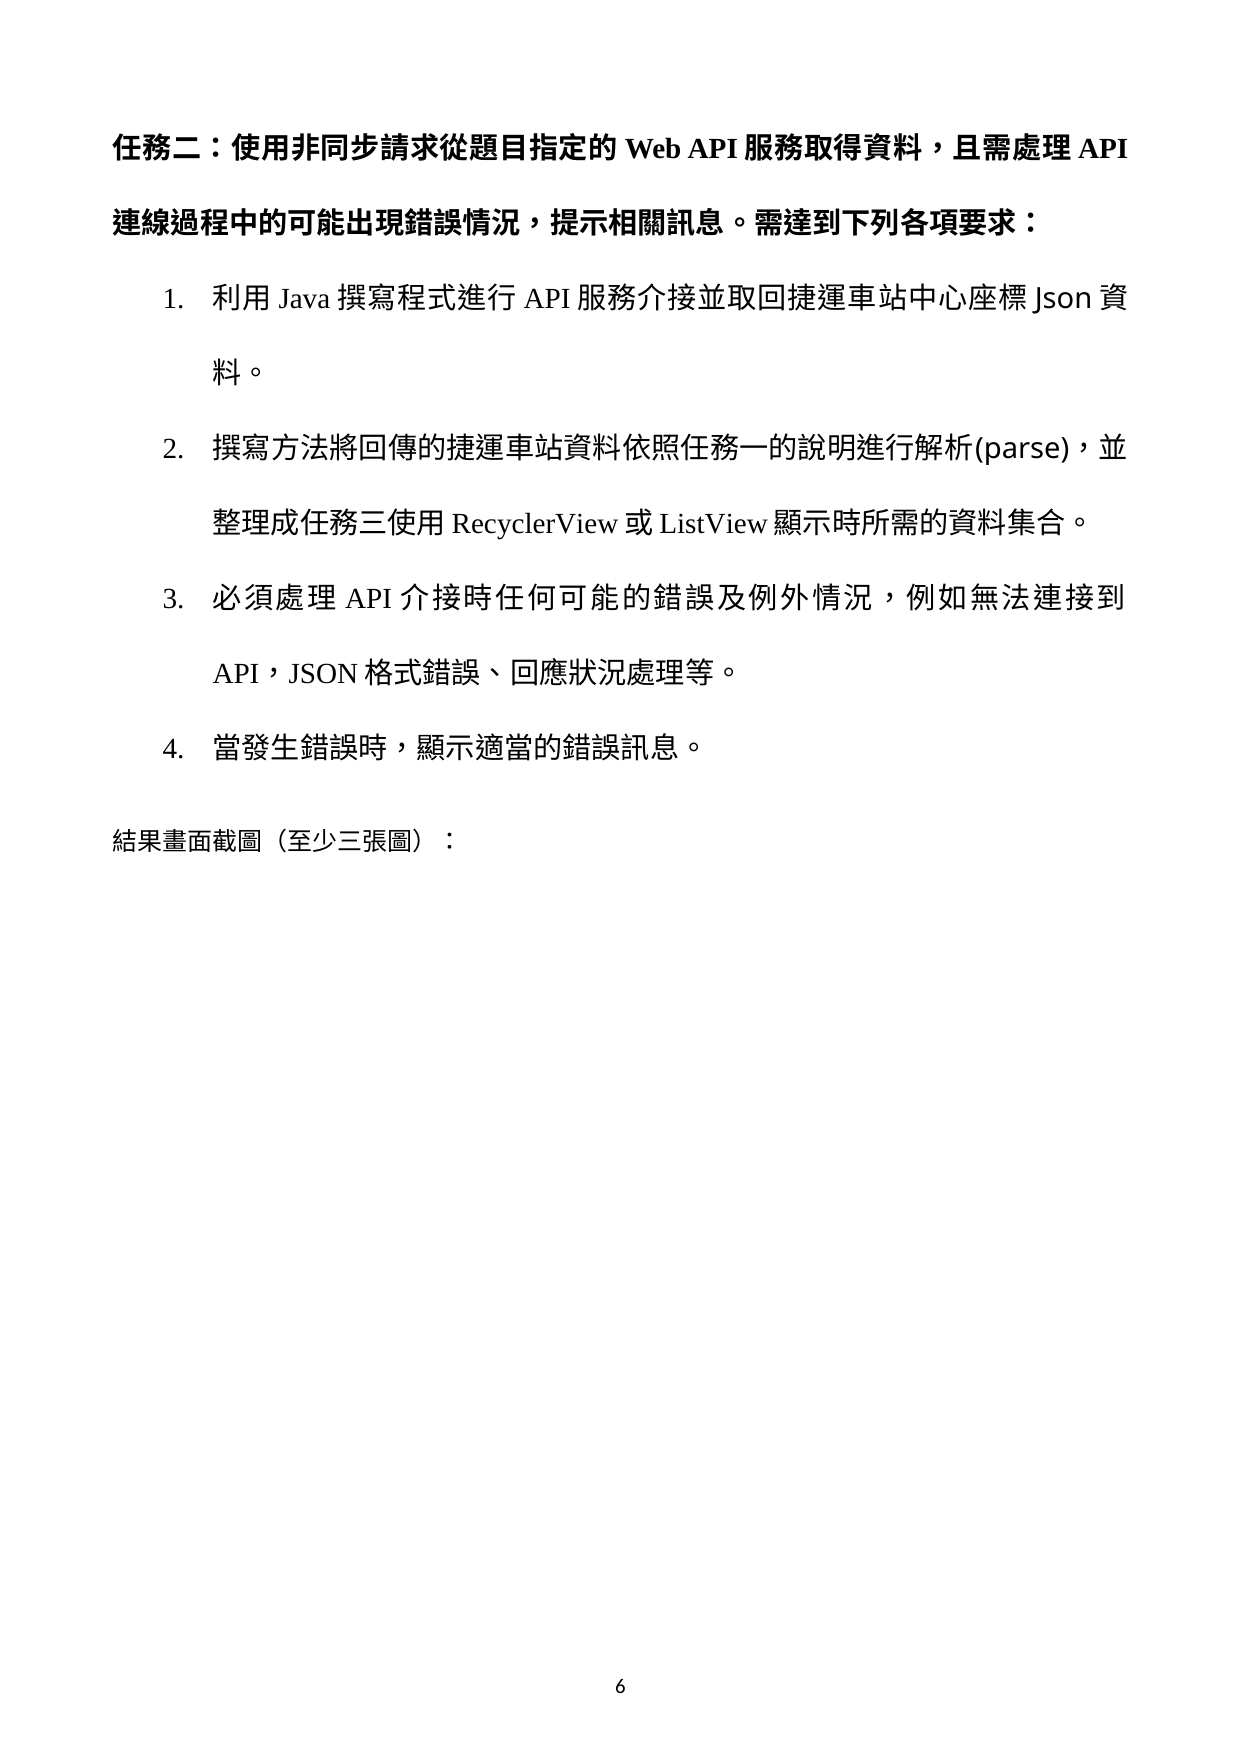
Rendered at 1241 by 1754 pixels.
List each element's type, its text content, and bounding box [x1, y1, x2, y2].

text 結果畫面截圖（至少三張圖）： [112, 821, 1128, 858]
list 當發生錯誤時，顯示適當的錯誤訊息。 [162, 708, 1128, 783]
text 任務二：使用非同步請求從題目指定的Web API服務取得資料，且需處理API連線過程中的可能出現錯誤情況，提示相關訊息。需達到下列各項要求： [112, 108, 1128, 258]
list 必須處理API介接時任何可能的錯誤及例外情況，例如無法連接到API，JSON格式錯誤、回應狀況處理等。 [162, 558, 1128, 708]
list 撰寫方法將回傳的捷運車站資料依照任務一的說明進行解析(parse)，並整理成任務三使用RecyclerView或ListView顯示時所需的資料集合。 [162, 408, 1128, 558]
list 利用Java撰寫程式進行API服務介接並取回捷運車站中心座標Json資料。 [162, 258, 1128, 408]
